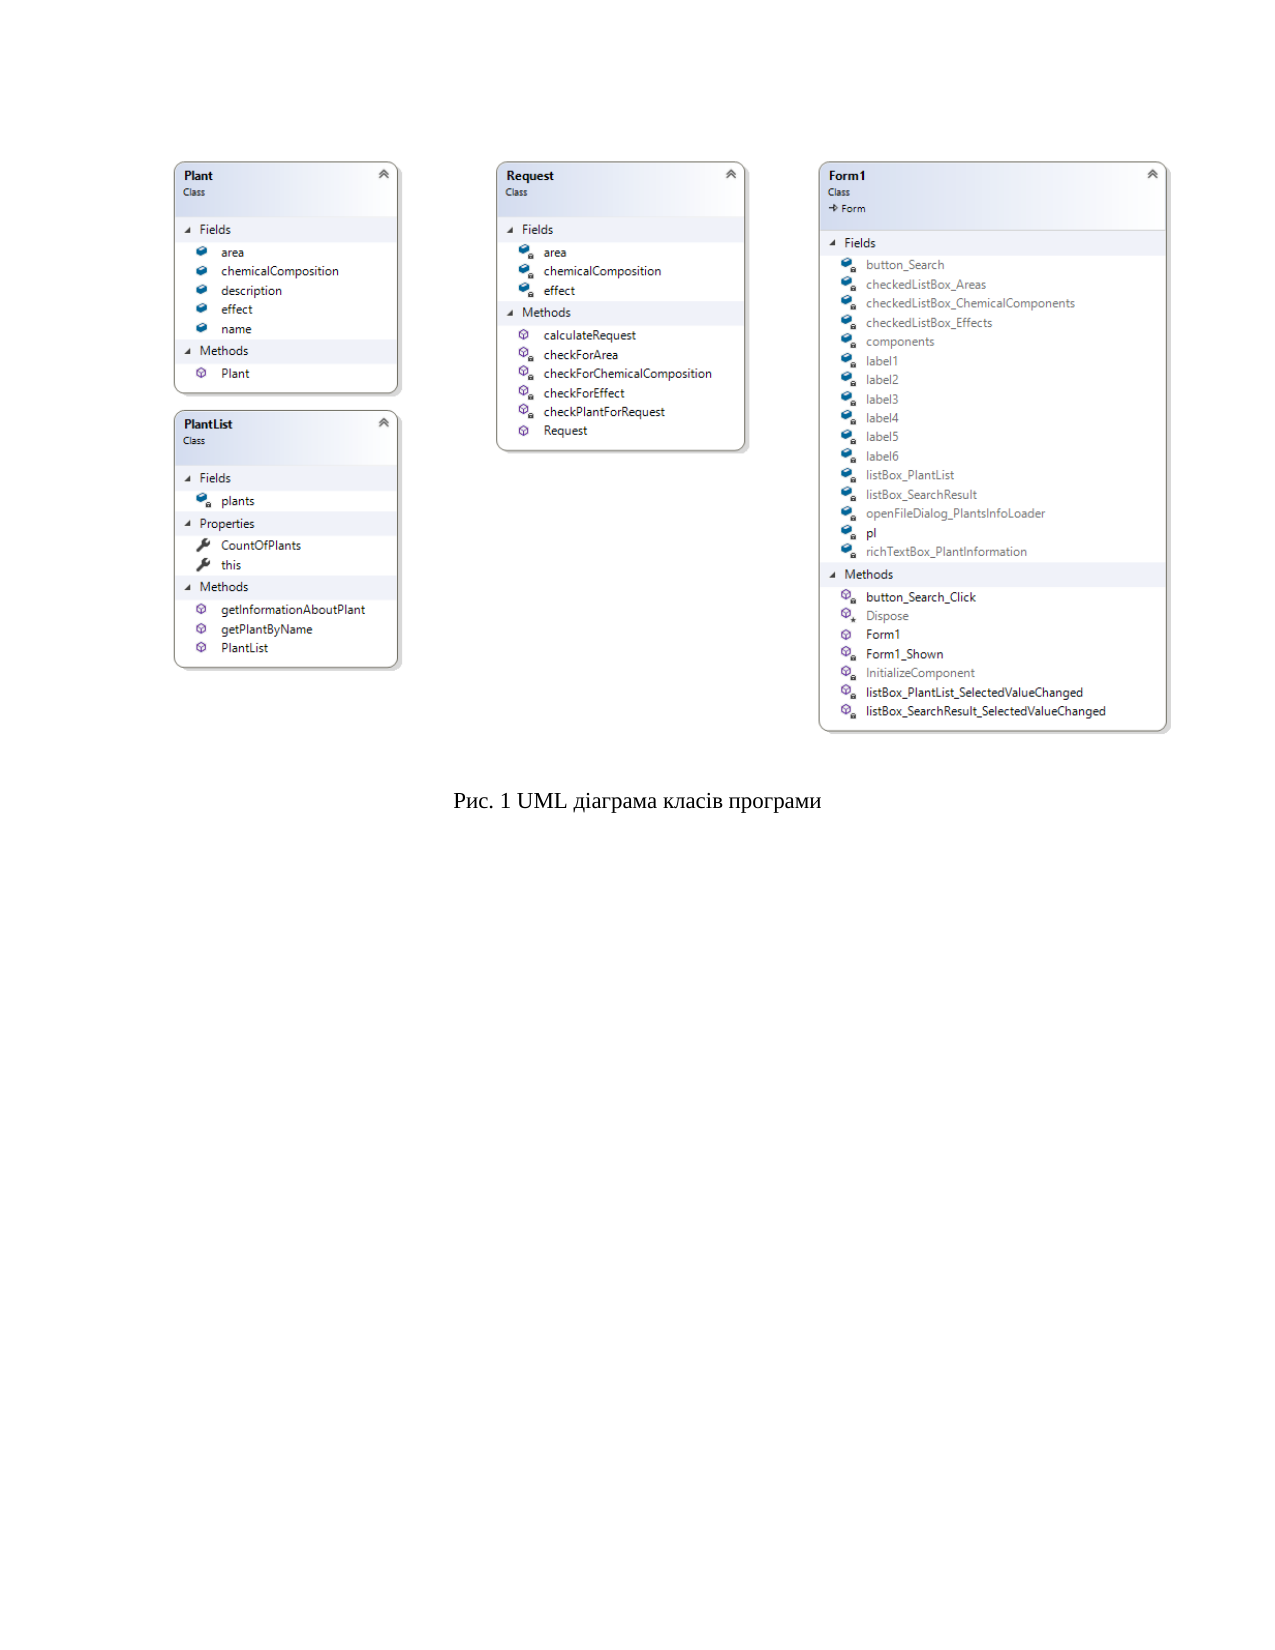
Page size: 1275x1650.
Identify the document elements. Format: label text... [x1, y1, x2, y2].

text Рис. 1 UML діаграма класів програми [150, 787, 1125, 813]
picture [150, 150, 1202, 762]
